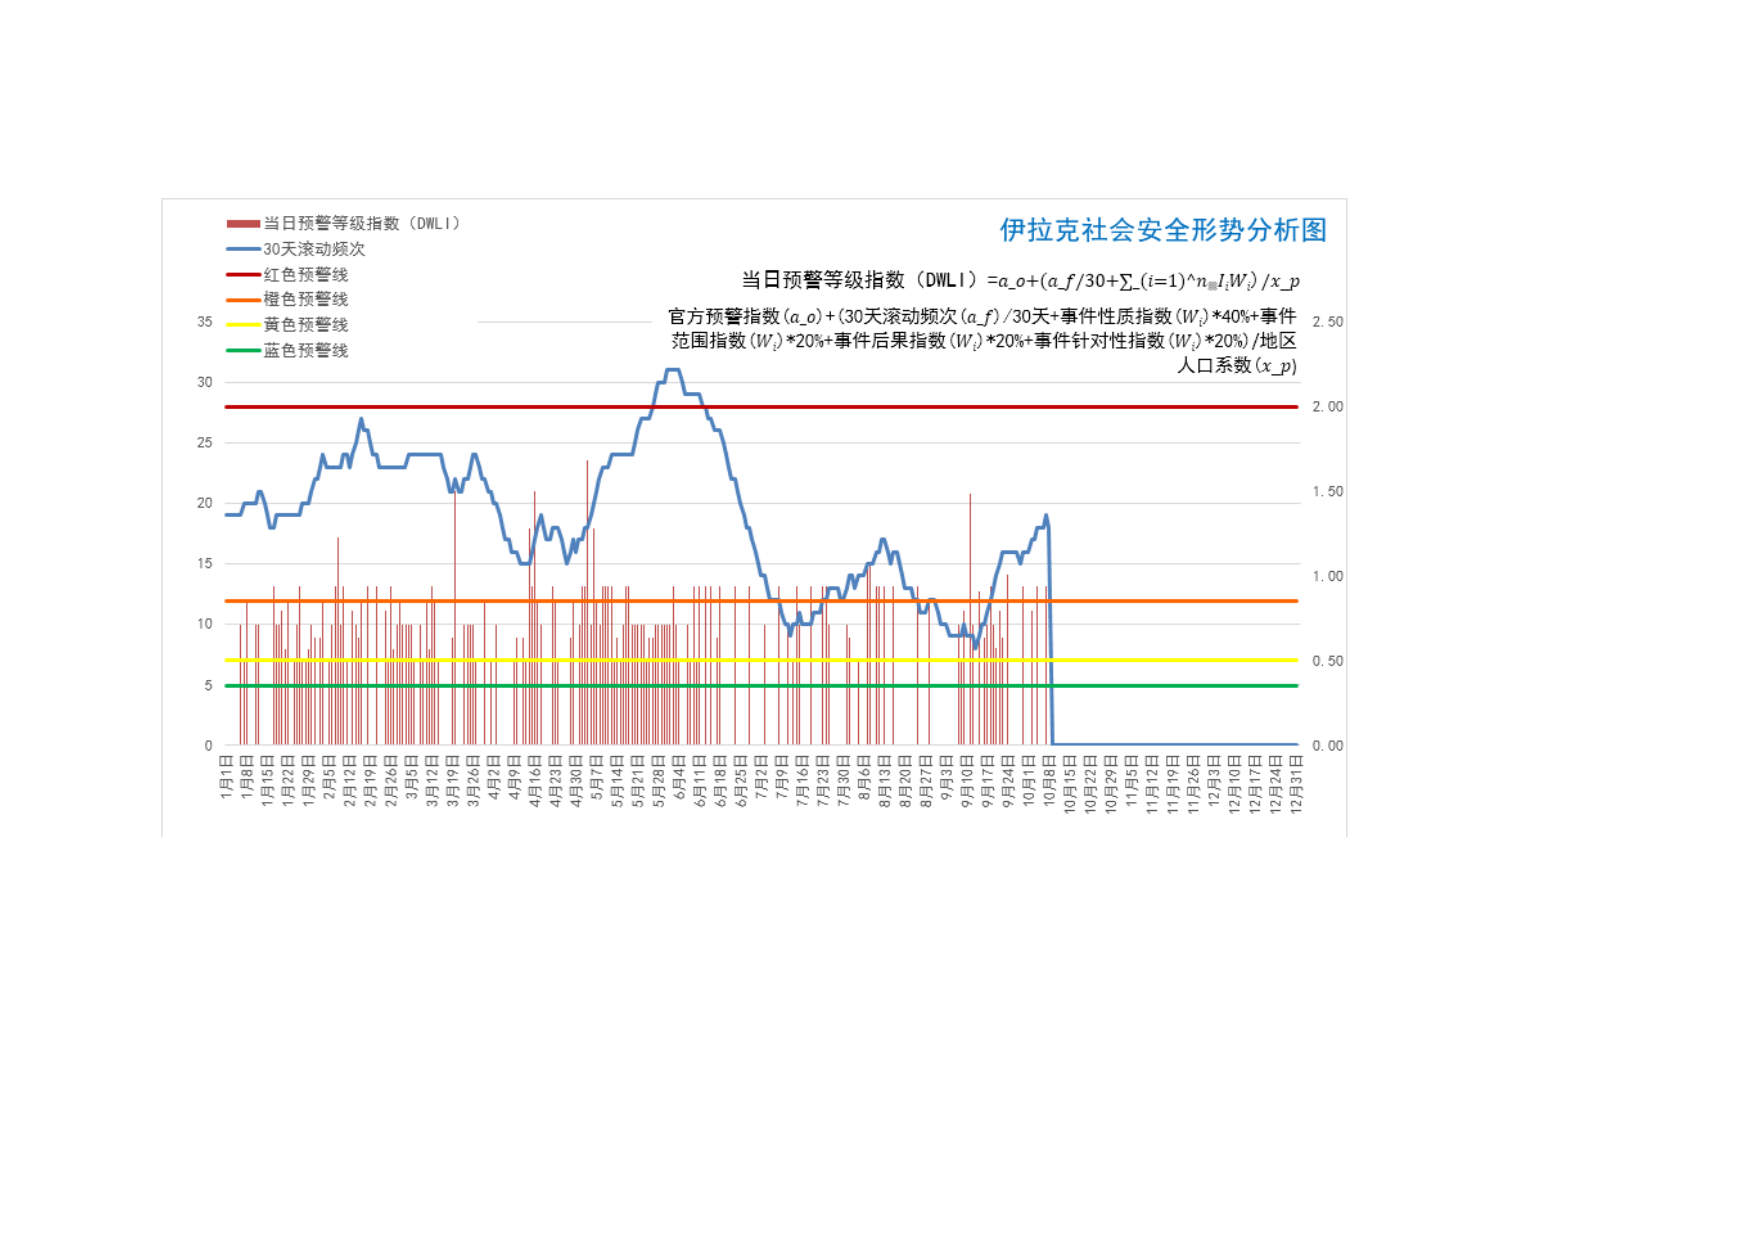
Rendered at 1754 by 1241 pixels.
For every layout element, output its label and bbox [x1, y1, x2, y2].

picture [150, 197, 1353, 837]
